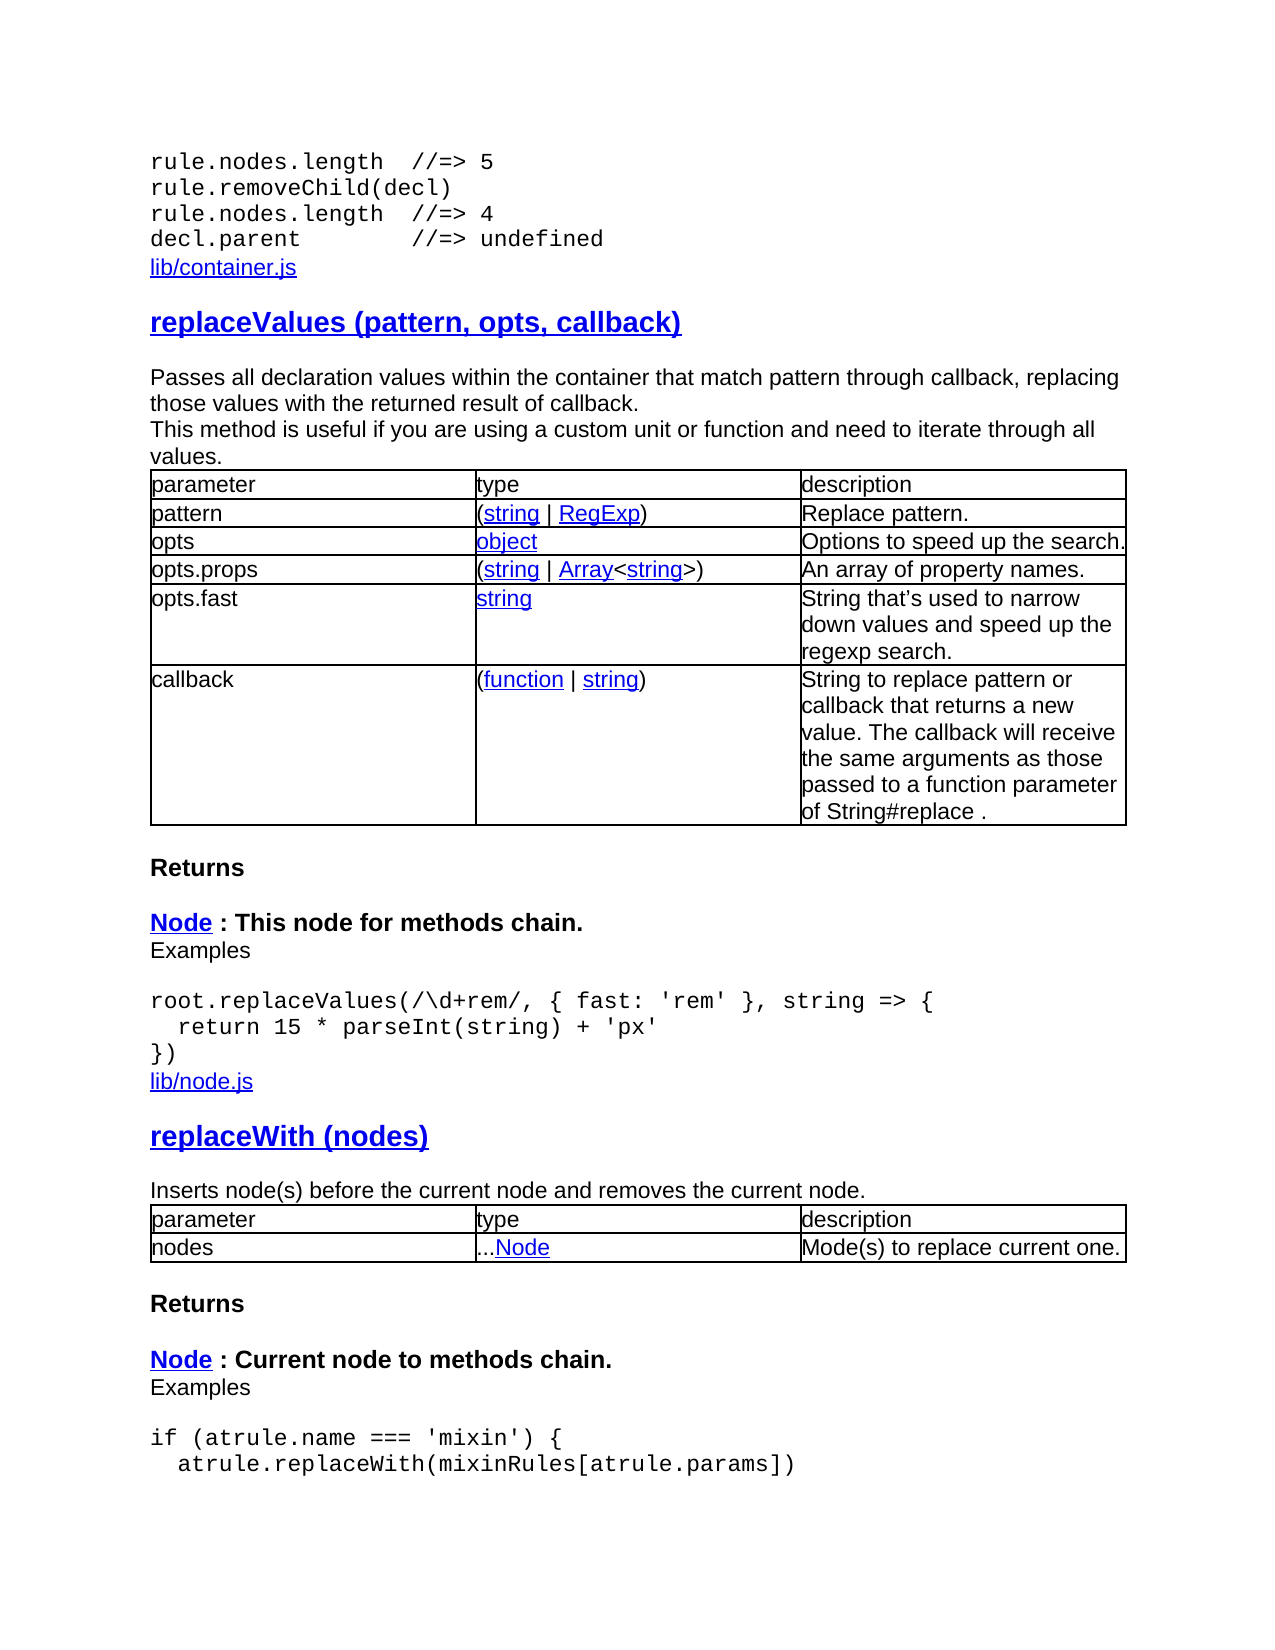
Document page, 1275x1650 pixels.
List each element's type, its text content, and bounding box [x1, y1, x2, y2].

text rule.nodes.length //=> 5 rule.removeChild(decl) rule.nodes.length //=> 4 decl.parent //=> undefined [150, 150, 1125, 254]
table_cell Replace pattern. [802, 500, 1125, 526]
table_cell opts [152, 528, 475, 554]
table_cell ...Node [477, 1234, 800, 1261]
table_cell opts.fast [152, 585, 475, 664]
table_header description [802, 1206, 1125, 1232]
table_cell Mode(s) to replace current one. [802, 1234, 1125, 1261]
table_cell (function | string) [477, 666, 800, 824]
table_cell (string | Array<string>) [477, 556, 800, 583]
subtitle replaceWith (nodes) [150, 1119, 1125, 1152]
table_cell nodes [152, 1234, 475, 1261]
text This method is useful if you are using a custom unit or function and need to iterate through all values. [150, 416, 1125, 469]
table_cell An array of property names. [802, 556, 1125, 583]
table_header type [477, 1206, 800, 1232]
table_cell string [477, 585, 800, 664]
subtitle Returns [150, 1289, 1125, 1318]
subtitle Node : This node for methods chain. [150, 908, 1125, 937]
table_cell String to replace pattern or callback that returns a new value. The callback will receive the same arguments as those passed to a function parameter of String#replace . [802, 666, 1125, 824]
text Inserts node(s) before the current node and removes the current node. [150, 1177, 1125, 1204]
table_cell String that’s used to narrow down values and speed up the regexp search. [802, 585, 1125, 664]
table_cell Options to speed up the search. [802, 528, 1125, 554]
table_header parameter [152, 1206, 475, 1232]
text Passes all declaration values within the container that match pattern through callback, replacing those values with the returned result of callback. [150, 364, 1125, 416]
subtitle replaceValues (pattern, opts, callback) [150, 305, 1125, 339]
table_header description [802, 471, 1125, 497]
text Examples [150, 1373, 1125, 1400]
table_cell (string | RegExp) [477, 500, 800, 526]
text lib/container.js [150, 254, 1125, 280]
text root.replaceValues(/\d+rem/, { fast: 'rem' }, string => { return 15 * parseInt(string) + 'px' }) [150, 990, 1125, 1068]
text lib/node.js [150, 1068, 1125, 1094]
subtitle Returns [150, 853, 1125, 882]
table_header type [477, 471, 800, 497]
table_header parameter [152, 471, 475, 497]
table_cell callback [152, 666, 475, 824]
text Examples [150, 937, 1125, 963]
subtitle Node : Current node to methods chain. [150, 1345, 1125, 1373]
table_cell object [477, 528, 800, 554]
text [150, 1426, 1125, 1478]
table_cell opts.props [152, 556, 475, 583]
table_cell pattern [152, 500, 475, 526]
